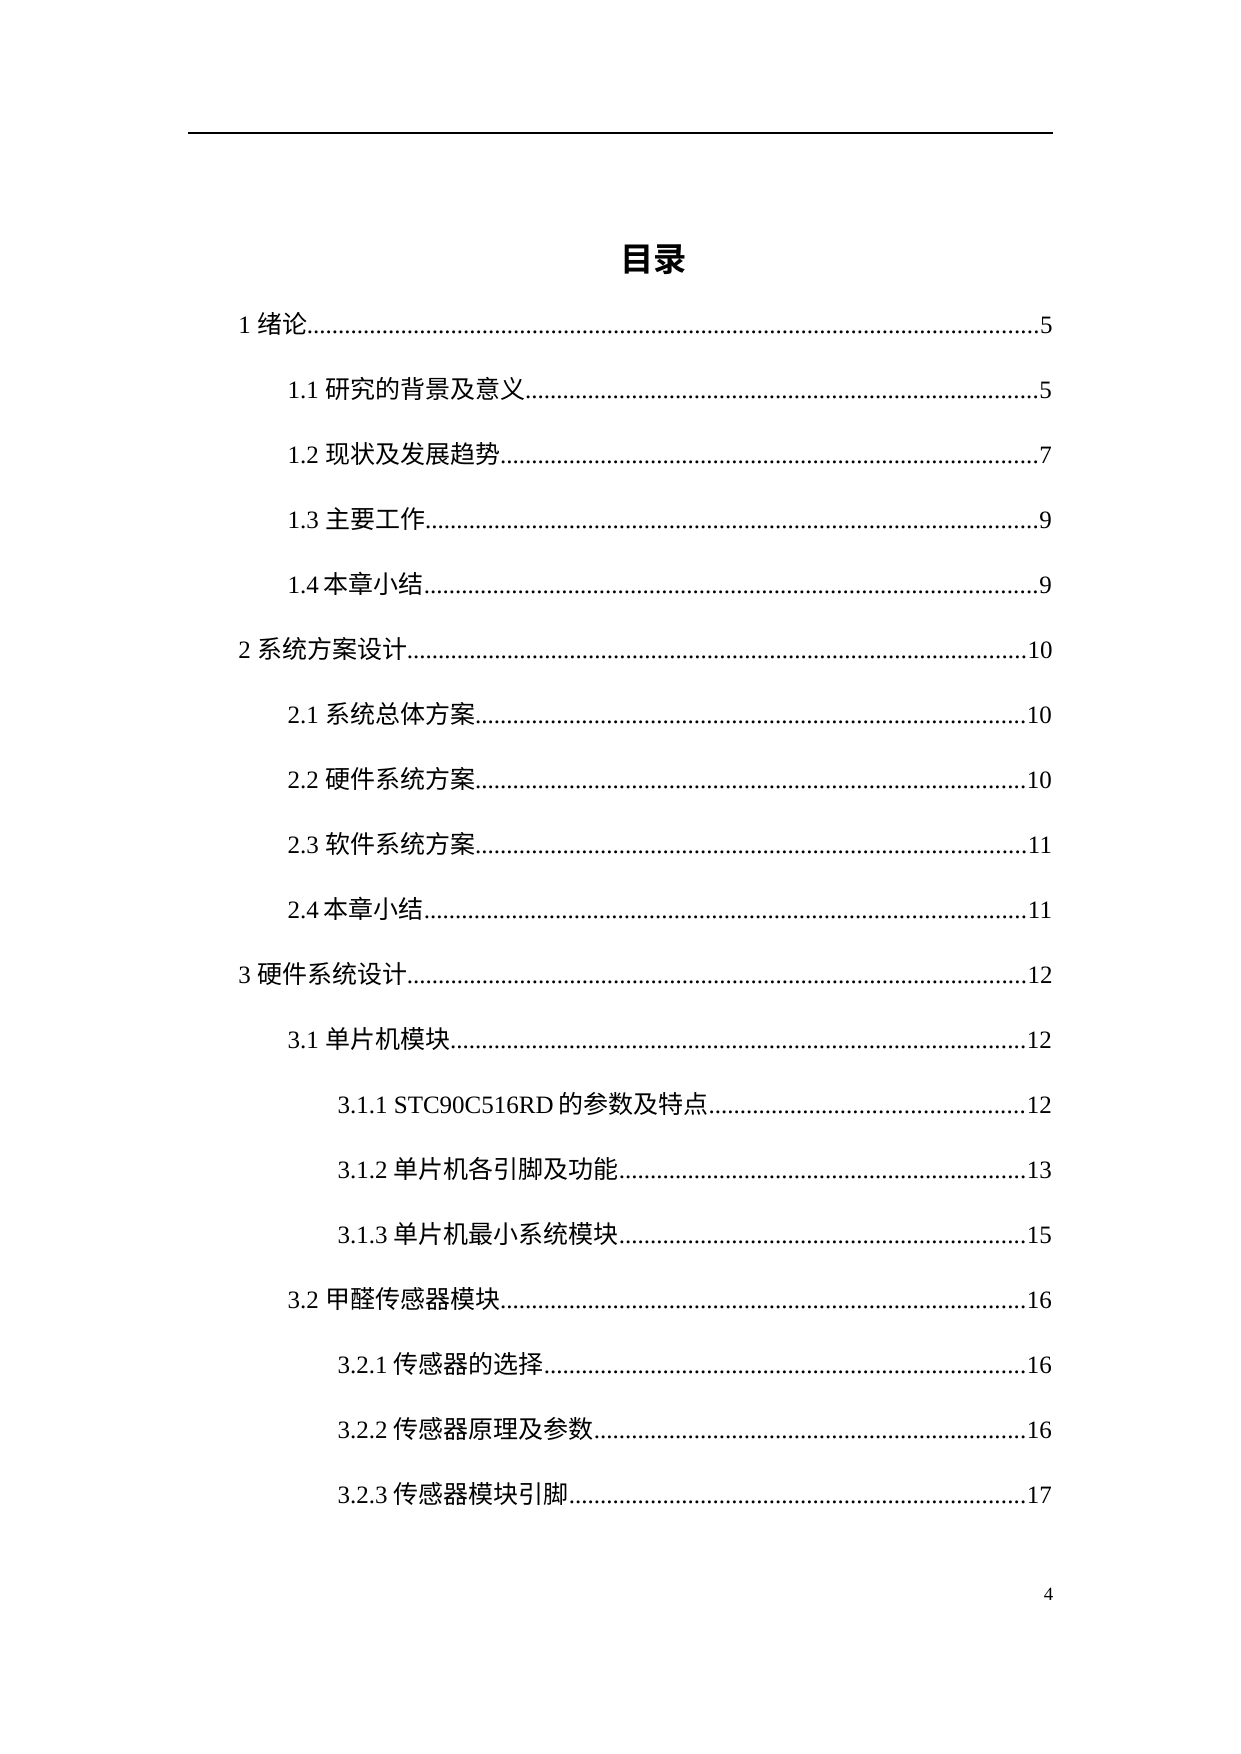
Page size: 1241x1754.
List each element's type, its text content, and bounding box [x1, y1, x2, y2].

text 1.3 主要工作 9 [237, 485, 1053, 550]
text 1.2 现状及发展趋势 7 [237, 420, 1053, 485]
text 3.2 甲醛传感器模块 16 [237, 1265, 1053, 1330]
text 3.1.3 单片机最小系统模块 15 [287, 1200, 1053, 1265]
text 3.2.3 传感器模块引脚 17 [287, 1460, 1053, 1525]
text 3.1.1 STC90C516RD的参数及特点 12 [287, 1070, 1053, 1135]
text 目录 [187, 225, 1053, 290]
text 3.1.2 单片机各引脚及功能 13 [287, 1135, 1053, 1200]
text 1.4本章小结 9 [237, 550, 1053, 615]
text 1.1 研究的背景及意义 5 [237, 355, 1053, 420]
text 3 硬件系统设计 12 [187, 940, 1053, 1005]
text 2.3 软件系统方案 11 [237, 810, 1053, 875]
text 3.1 单片机模块 12 [237, 1005, 1053, 1070]
text 2.2 硬件系统方案 10 [237, 745, 1053, 810]
text 2.4本章小结 11 [237, 875, 1053, 940]
text 3.2.2 传感器原理及参数 16 [287, 1395, 1053, 1460]
text 2 系统方案设计 10 [187, 615, 1053, 680]
text 3.2.1 传感器的选择 16 [287, 1330, 1053, 1395]
text 1 绪论 5 [187, 290, 1053, 355]
text 2.1 系统总体方案 10 [237, 680, 1053, 745]
